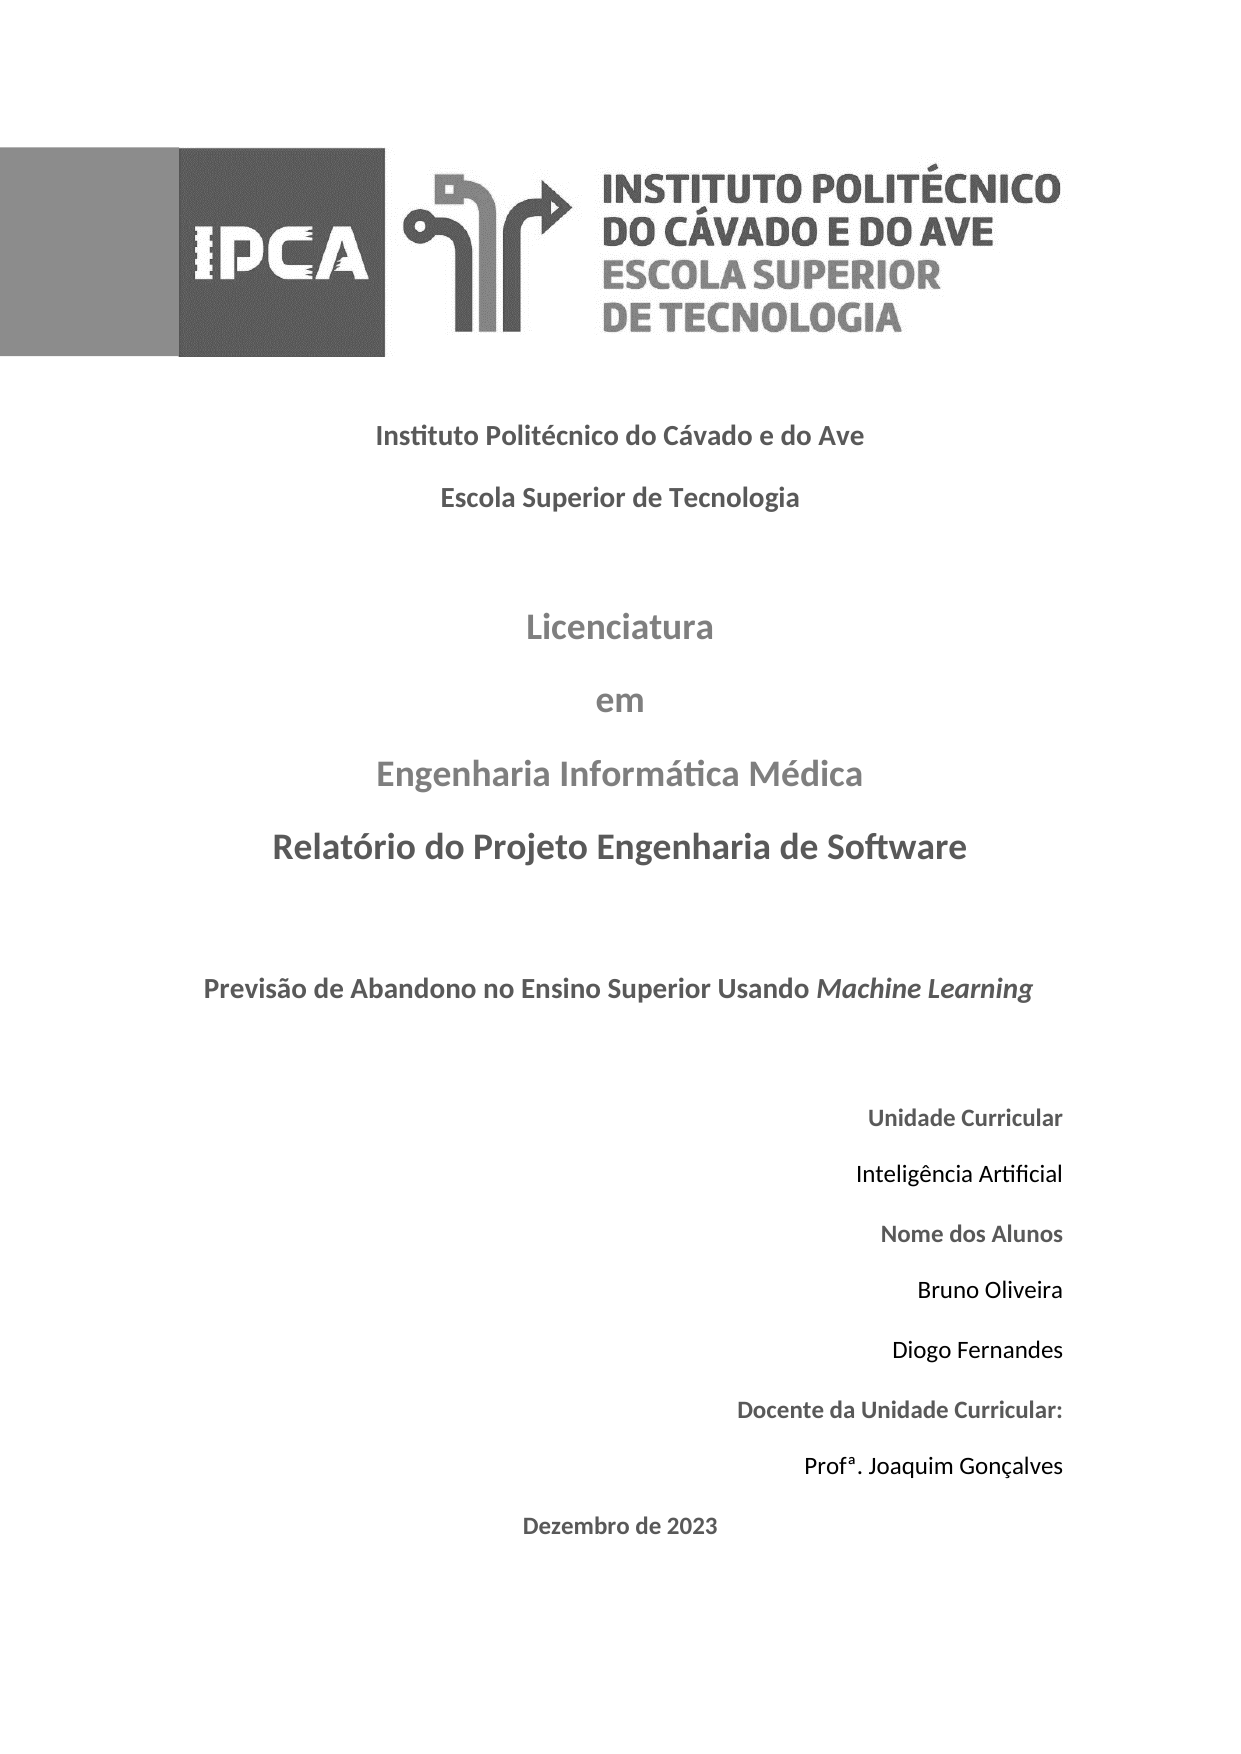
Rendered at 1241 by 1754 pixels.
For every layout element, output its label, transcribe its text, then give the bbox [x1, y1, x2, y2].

text Previsão de Abandono no Ensino Superior Usando Machine Learning [177, 970, 1063, 1006]
text Nome dos Alunos [177, 1218, 1063, 1249]
text em [177, 676, 1063, 722]
text Engenharia Informática Médica [177, 750, 1063, 796]
text Instituto Politécnico do Cávado e do Ave [177, 417, 1063, 453]
text Inteligência Artificial [546, 1158, 1063, 1189]
text Dezembro de 2023 [177, 1510, 1063, 1540]
text Docente da Unidade Curricular: [177, 1394, 1063, 1424]
picture [179, 147, 1078, 357]
text Relatório do Projeto Engenharia de Software [177, 823, 1063, 869]
text Profª. Joaquim Gonçalves [546, 1450, 1063, 1480]
text Escola Superior de Tecnologia [177, 479, 1063, 515]
text Licenciatura [177, 603, 1063, 648]
text Unidade Curricular [177, 1102, 1063, 1133]
text Bruno Oliveira [546, 1274, 1063, 1304]
text Diogo Fernandes [546, 1334, 1063, 1364]
